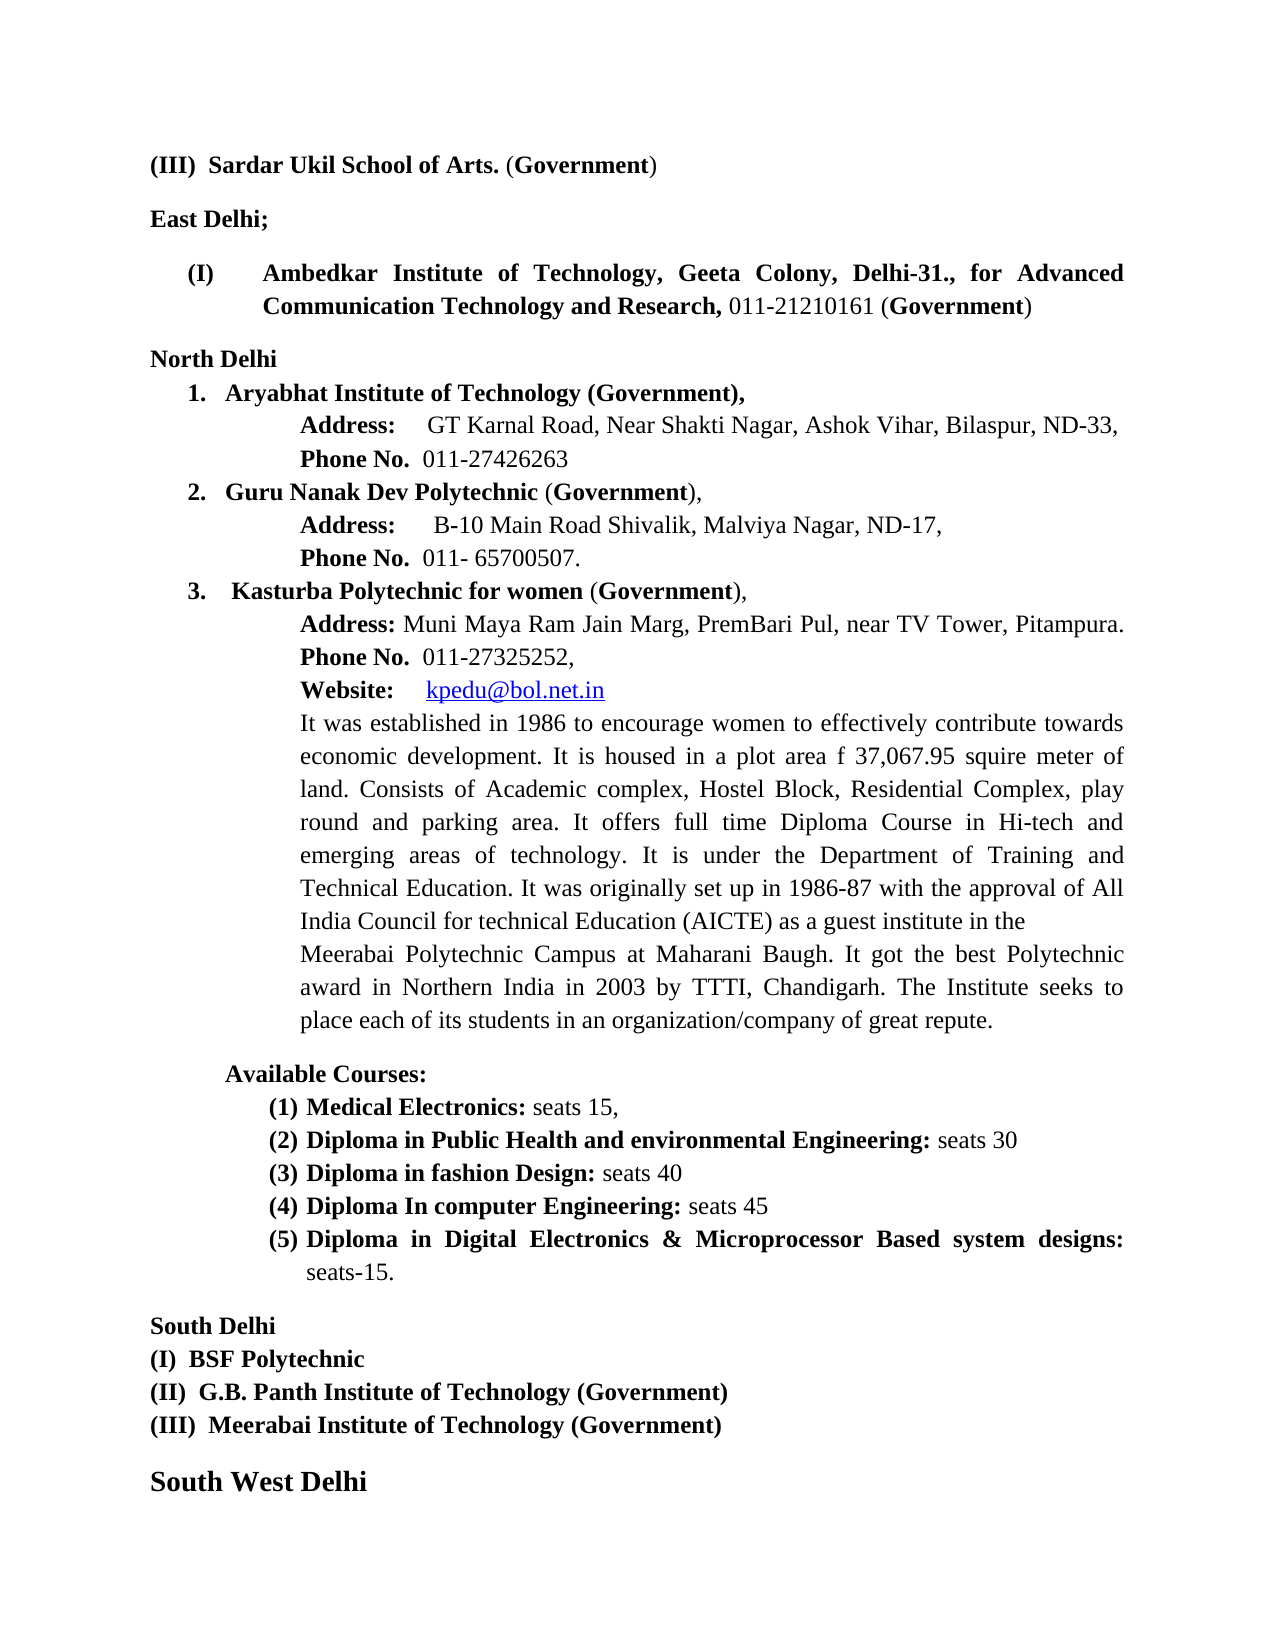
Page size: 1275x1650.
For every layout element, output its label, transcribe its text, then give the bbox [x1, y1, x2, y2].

list Diploma in Public Health and environmental Engineering: seats 30 [269, 1125, 1125, 1154]
list Website: kpedu@bol.net.in [300, 675, 1125, 703]
text (III) Sardar Ukil School of Arts. (Government) [150, 150, 1125, 179]
text Available Courses: [150, 1059, 1125, 1088]
text South Delhi [150, 1311, 1125, 1339]
list Diploma in fashion Design: seats 40 [269, 1158, 1125, 1187]
text (III) Meerabai Institute of Technology (Government) [150, 1410, 1125, 1439]
list Address: B-10 Main Road Shivalik, Malviya Nagar, ND-17, [300, 510, 1125, 538]
list Guru Nanak Dev Polytechnic (Government), [187, 477, 1125, 505]
list Phone No. 011-27426263 [300, 444, 1125, 472]
list It was established in 1986 to encourage women to effectively contribute towards economic development. It is housed in a plot area f 37,067.95 squire meter of land. Consists of Academic complex, Hostel Block, Residential Complex, play round and parking area. It offers full time Diploma Course in Hi-tech and emerging areas of technology. It is under the Department of Training and Technical Education. It was originally set up in 1986-87 with the approval of All India Council for technical Education (AICTE) as a guest institute in the [300, 708, 1125, 935]
text East Delhi; [150, 204, 1125, 233]
text North Delhi [150, 344, 1125, 373]
text South West Delhi [150, 1464, 1125, 1497]
list Meerabai Polytechnic Campus at Maharani Baugh. It got the best Polytechnic award in Northern India in 2003 by TTTI, Chandigarh. The Institute seeks to place each of its students in an organization/company of great repute. [300, 939, 1125, 1034]
list Phone No. 011- 65700507. [300, 543, 1125, 571]
text (I) BSF Polytechnic [150, 1344, 1125, 1373]
list Kasturba Polytechnic for women (Government), [187, 576, 1125, 604]
list Ambedkar Institute of Technology, Geeta Colony, Delhi-31., for Advanced Communication Technology and Research, 011-21210161 (Government) [187, 258, 1125, 319]
list Aryabhat Institute of Technology (Government), [187, 378, 1125, 406]
list Address: GT Karnal Road, Near Shakti Nagar, Ashok Vihar, Bilaspur, ND-33, [300, 411, 1125, 439]
text (II) G.B. Panth Institute of Technology (Government) [150, 1377, 1125, 1406]
list Address: Muni Maya Ram Jain Marg, PremBari Pul, near TV Tower, Pitampura. Phone No. 011-27325252, [300, 609, 1125, 671]
list Diploma In computer Engineering: seats 45 [269, 1191, 1125, 1220]
list Diploma in Digital Electronics & Microprocessor Based system designs: seats-15. [269, 1224, 1125, 1286]
list Medical Electronics: seats 15, [269, 1092, 1125, 1121]
